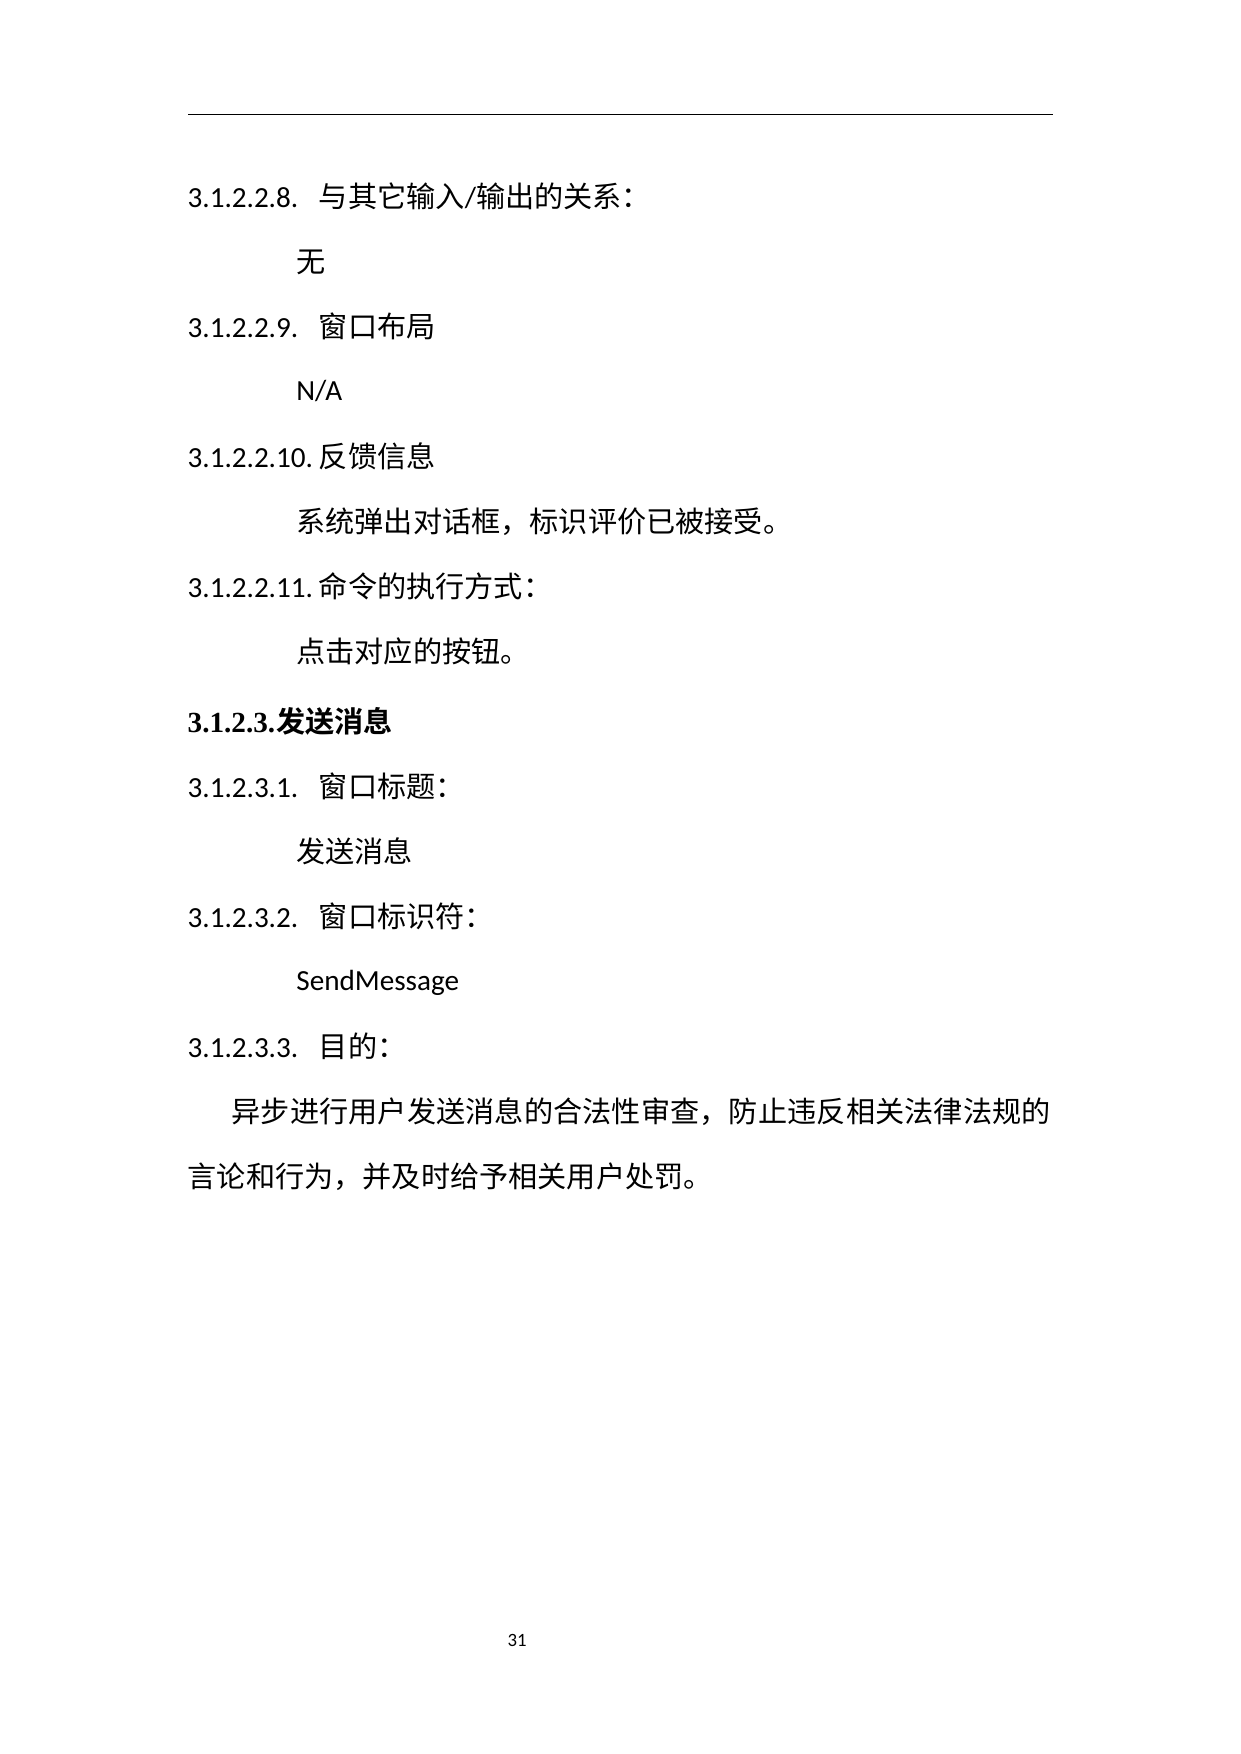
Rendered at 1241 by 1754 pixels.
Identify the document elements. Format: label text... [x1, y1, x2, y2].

subtitle 目的： [187, 1012, 1053, 1077]
text SendMessage [187, 947, 1053, 1012]
subtitle 窗口标题： [187, 752, 1053, 817]
text 点击对应的按钮。 [187, 617, 1053, 682]
subtitle 与其它输入/输出的关系： [187, 162, 1053, 227]
text N/A [187, 357, 1053, 422]
subtitle 发送消息 [187, 687, 1053, 752]
subtitle 窗口布局 [187, 292, 1053, 357]
text 系统弹出对话框，标识评价已被接受。 [187, 487, 1053, 552]
text 无 [187, 227, 1053, 292]
subtitle 命令的执行方式： [187, 552, 1053, 617]
subtitle 窗口标识符： [187, 882, 1053, 947]
text 异步进行用户发送消息的合法性审查，防止违反相关法律法规的言论和行为，并及时给予相关用户处罚。 [187, 1077, 1053, 1207]
subtitle 反馈信息 [187, 422, 1053, 487]
text 发送消息 [187, 817, 1053, 882]
